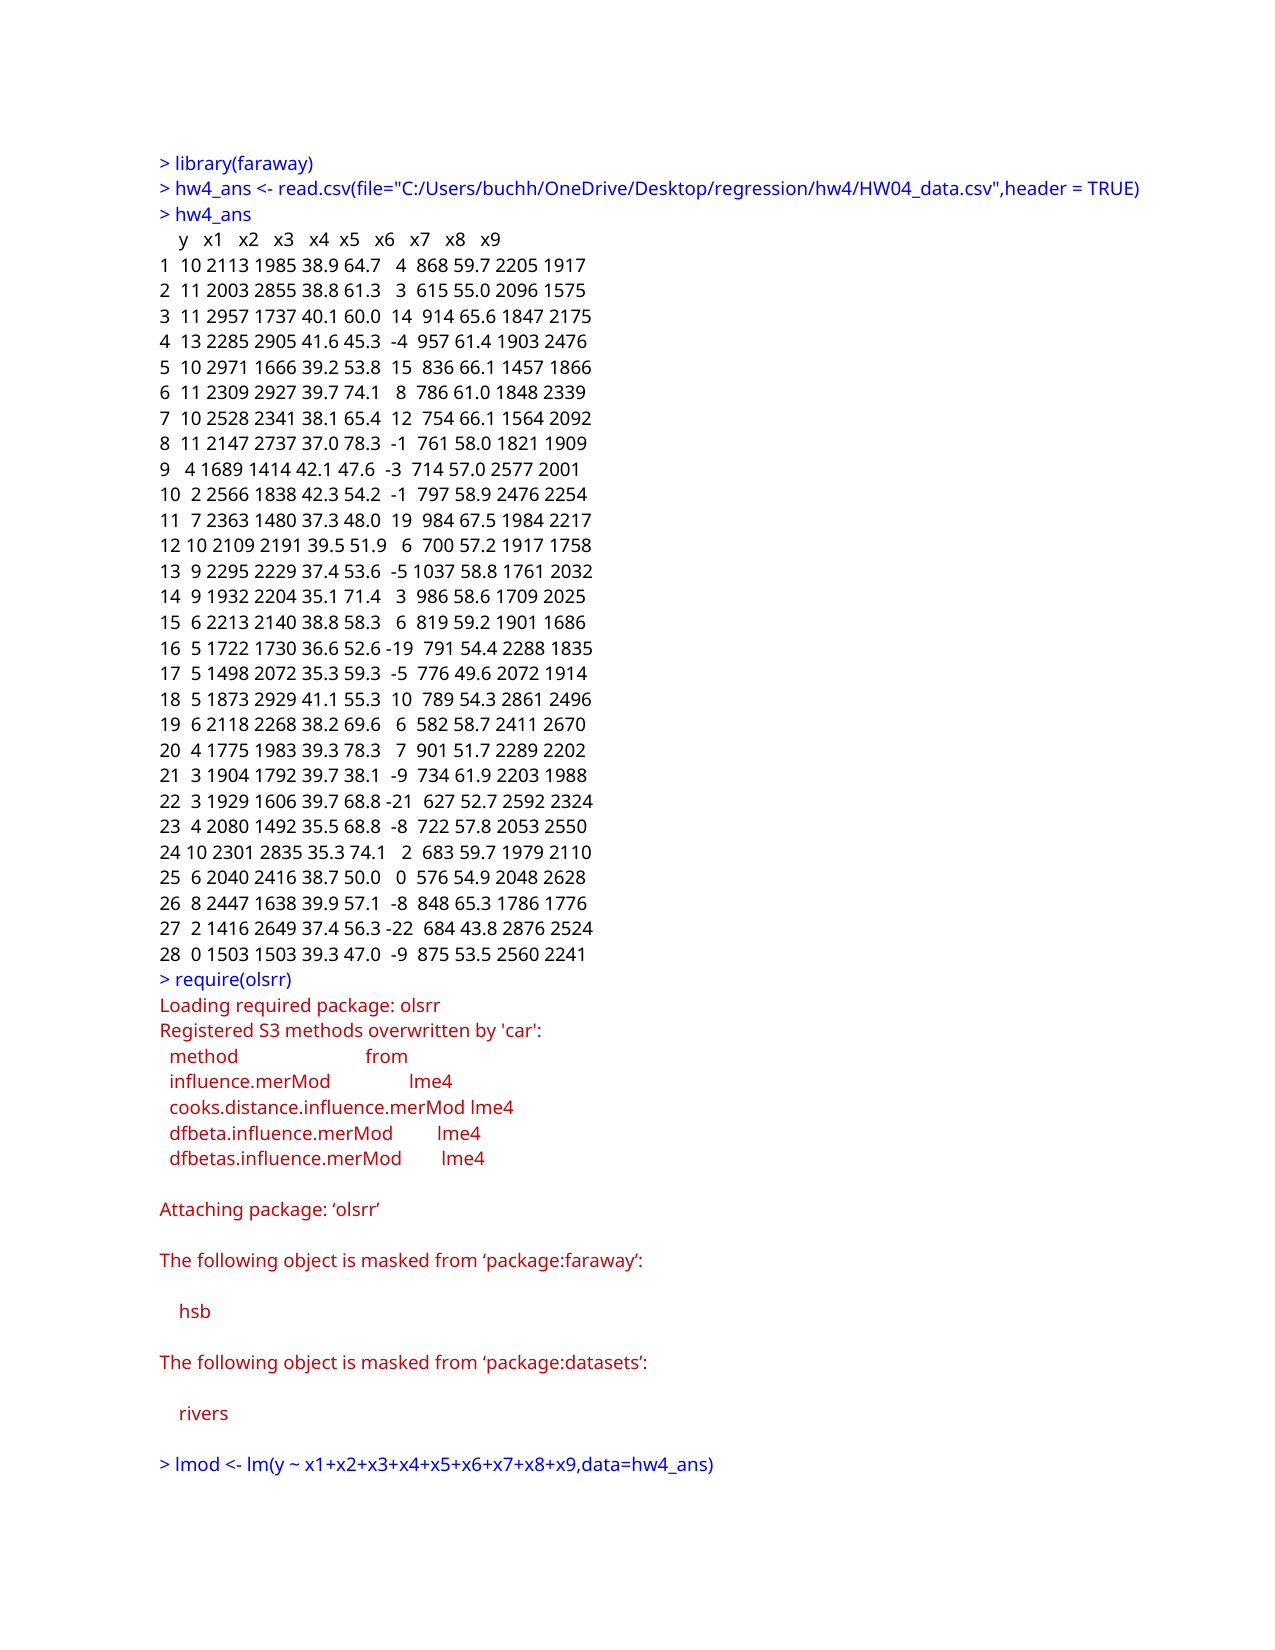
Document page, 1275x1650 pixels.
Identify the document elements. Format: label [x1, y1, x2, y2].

table_header [150, 150, 1275, 1489]
